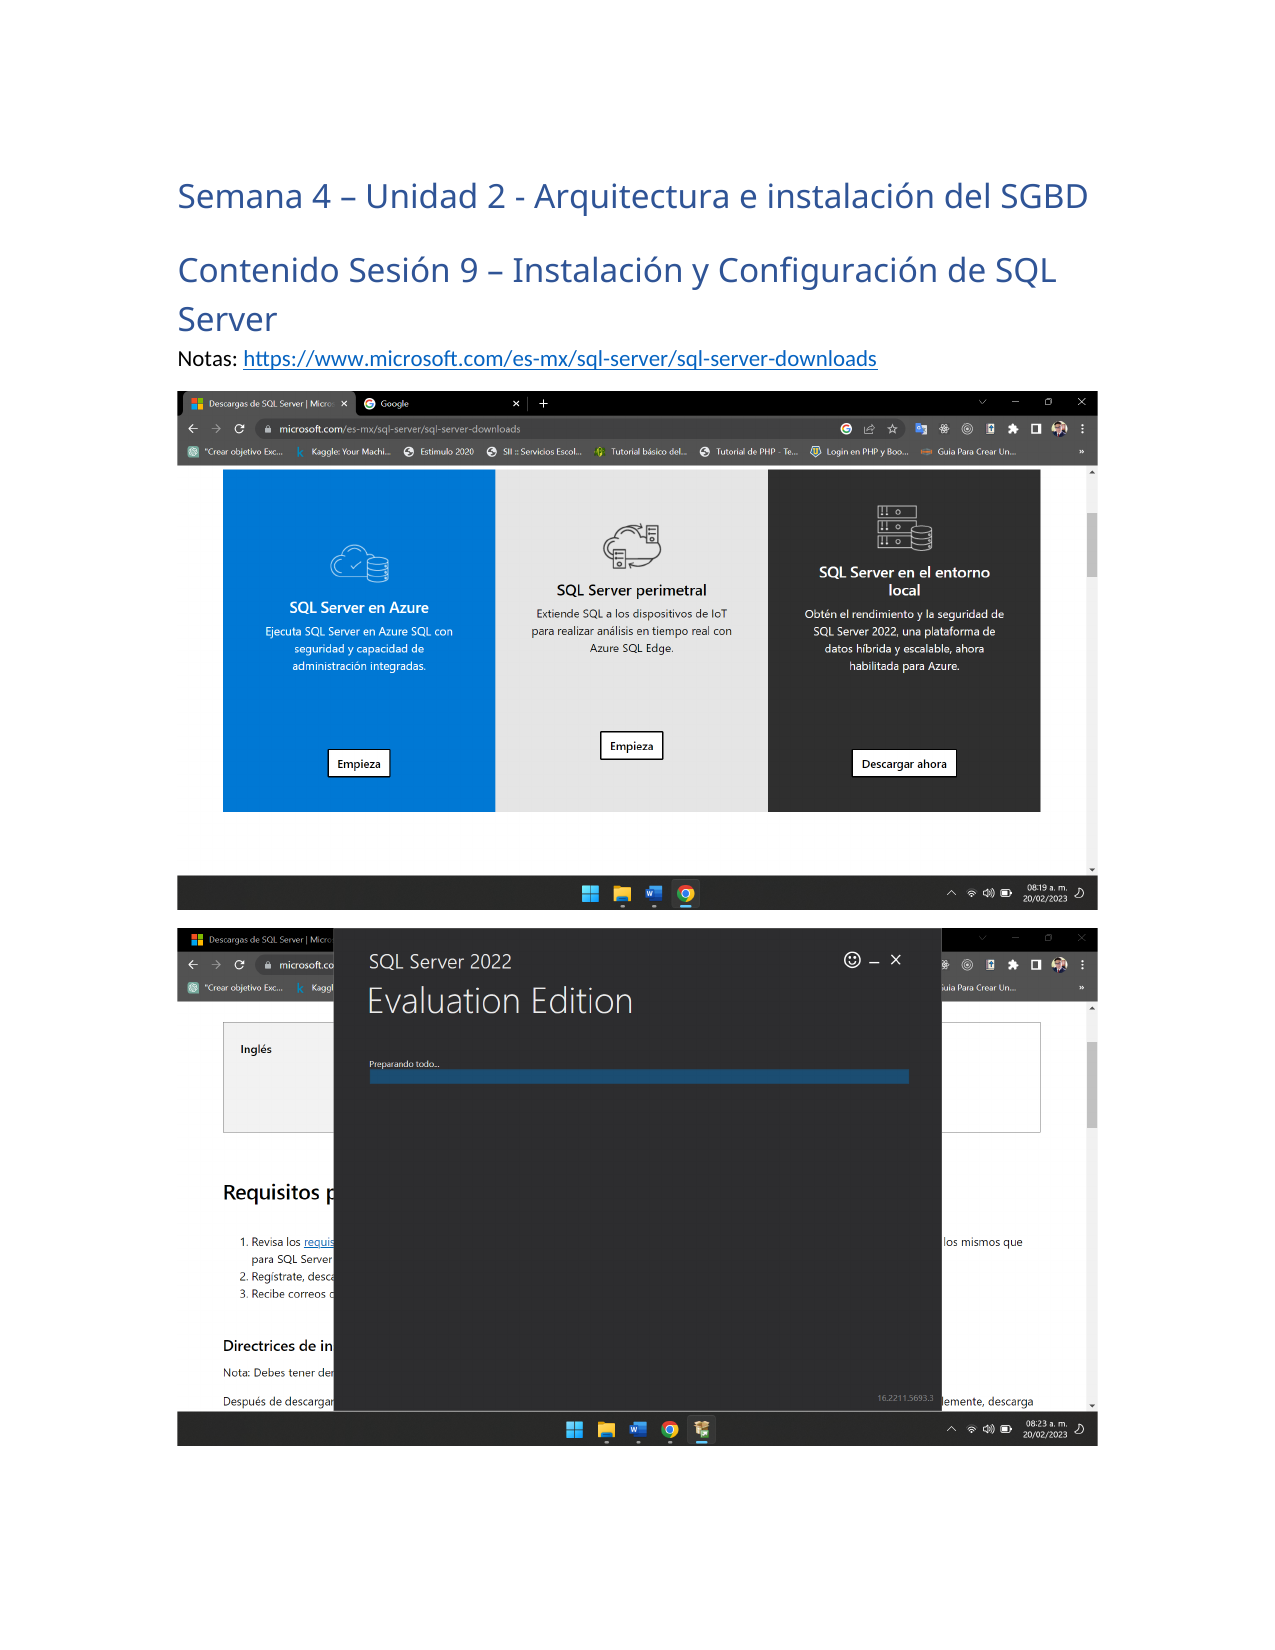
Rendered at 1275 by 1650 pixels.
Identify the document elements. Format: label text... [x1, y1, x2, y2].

picture [177, 928, 1098, 1446]
subtitle Semana 4 – Unidad 2 - Arquitectura e instalación del SGBD [177, 173, 1098, 218]
text Notas: https://www.microsoft.com/es-mx/sql-server/sql-server-downloads [177, 344, 1098, 372]
subtitle Contenido Sesión 9 – Instalación y Configuración de SQL Server [177, 247, 1098, 341]
picture [177, 391, 1098, 910]
